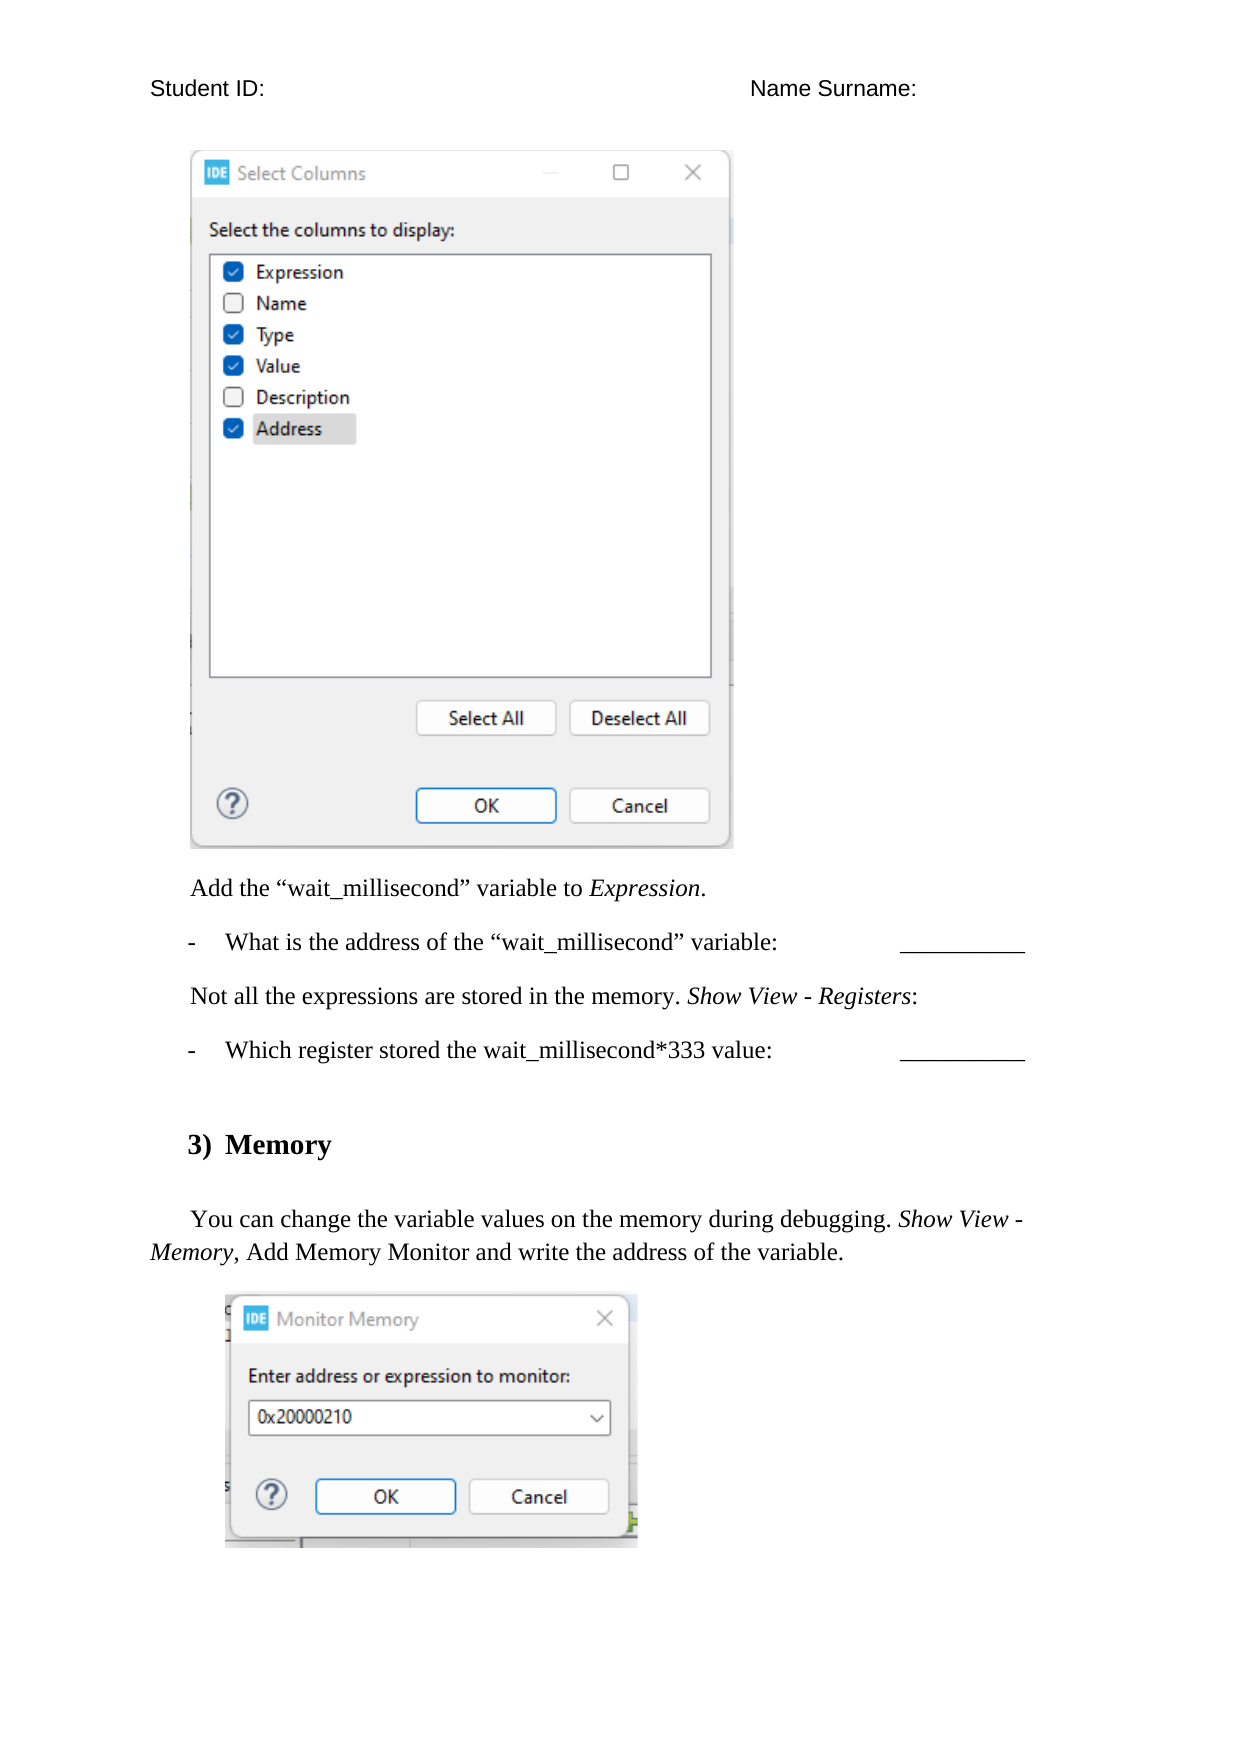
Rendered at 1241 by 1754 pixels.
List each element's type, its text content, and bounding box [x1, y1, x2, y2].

text Add the “wait_millisecond” variable to Expression. [150, 873, 1090, 902]
text Not all the expressions are stored in the memory. Show View - Registers: [150, 981, 1090, 1009]
list Which register stored the wait_millisecond*333 value: __________ [187, 1035, 1090, 1063]
list Memory [187, 1127, 1090, 1161]
picture [225, 1291, 638, 1548]
text You can change the variable values on the memory during debugging. Show View - Memory, Add Memory Monitor and write the address of the variable. [150, 1204, 1090, 1266]
list What is the address of the “wait_millisecond” variable: __________ [187, 927, 1090, 956]
picture [190, 150, 734, 849]
